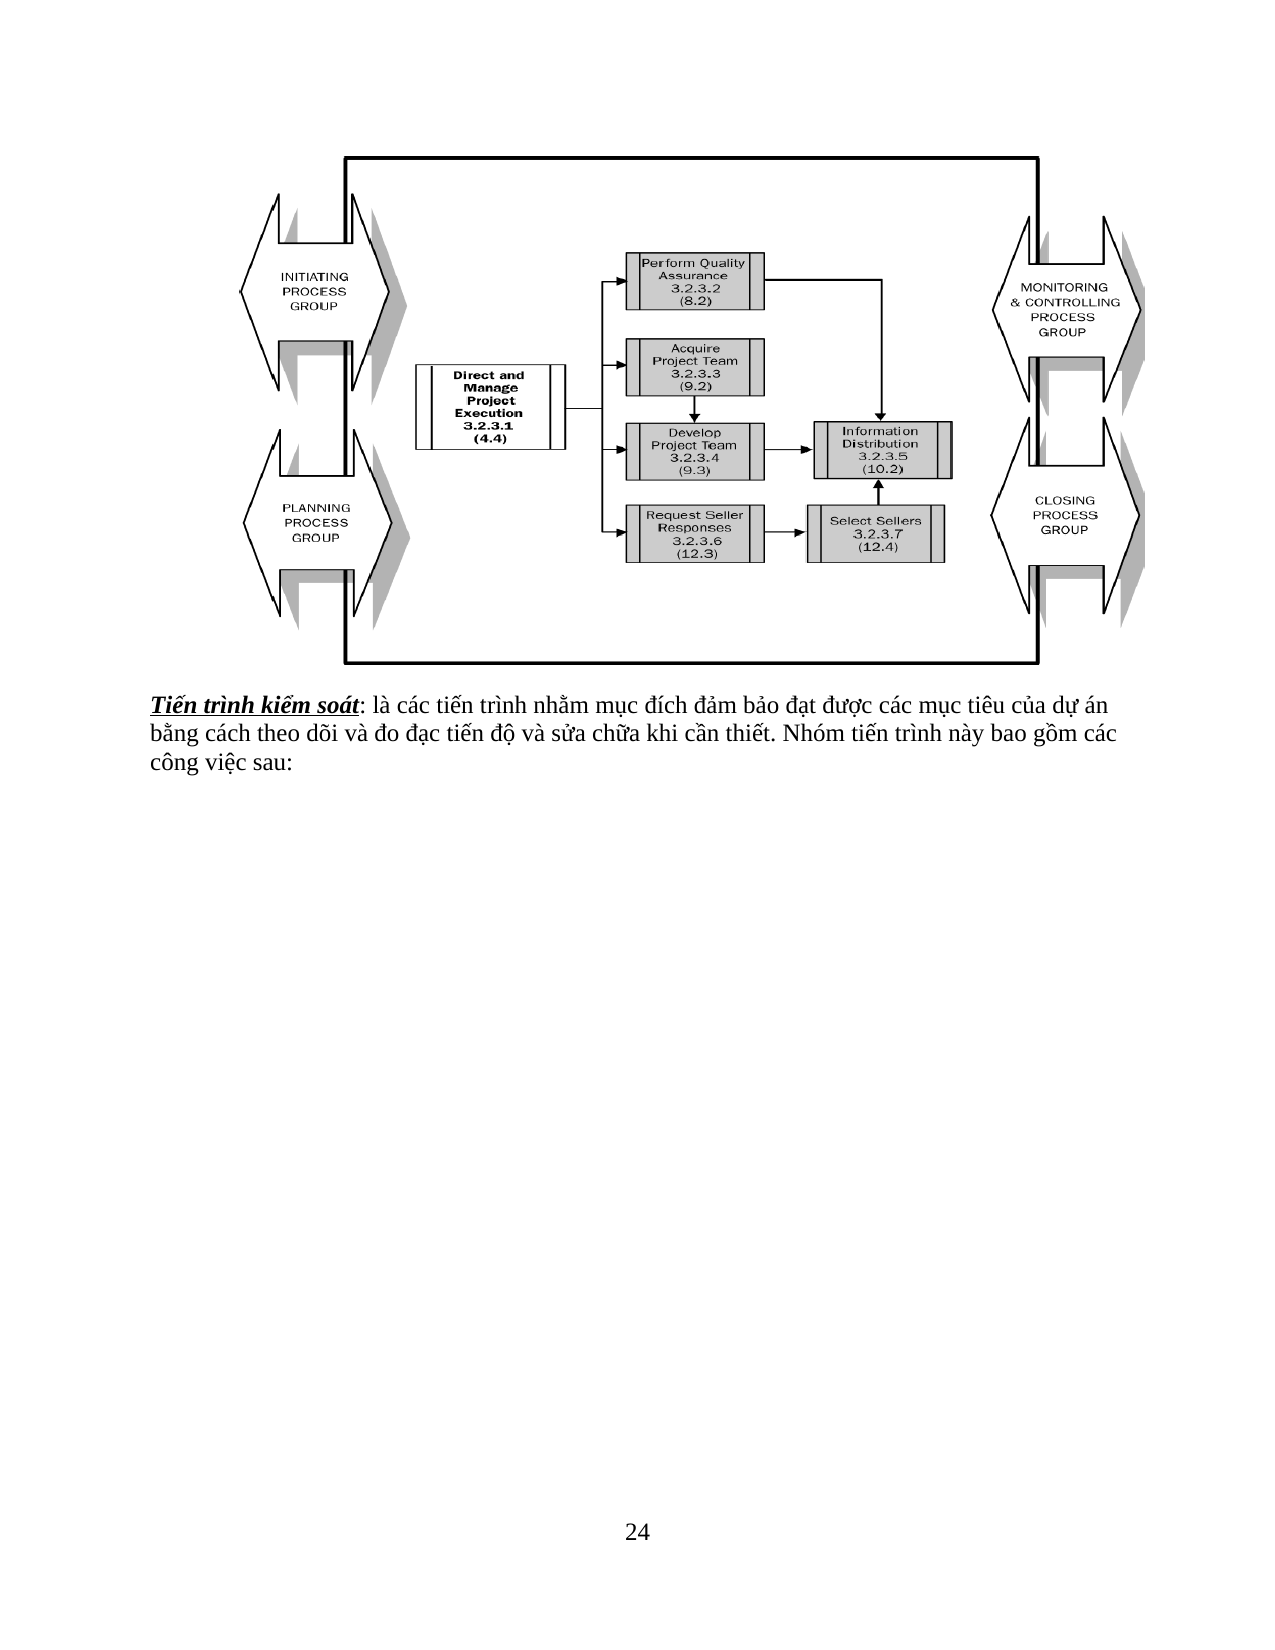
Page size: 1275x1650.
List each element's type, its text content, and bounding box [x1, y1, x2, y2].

picture [225, 150, 1145, 665]
text Tiến trình kiểm soát: là các tiến trình nhằm mục đích đảm bảo đạt được các mục tiêu của dự án bằng cách theo dõi và đo đạc tiến độ và sửa chữa khi cần thiết. Nhóm tiến trình này bao gồm các công việc sau: [150, 690, 1125, 776]
